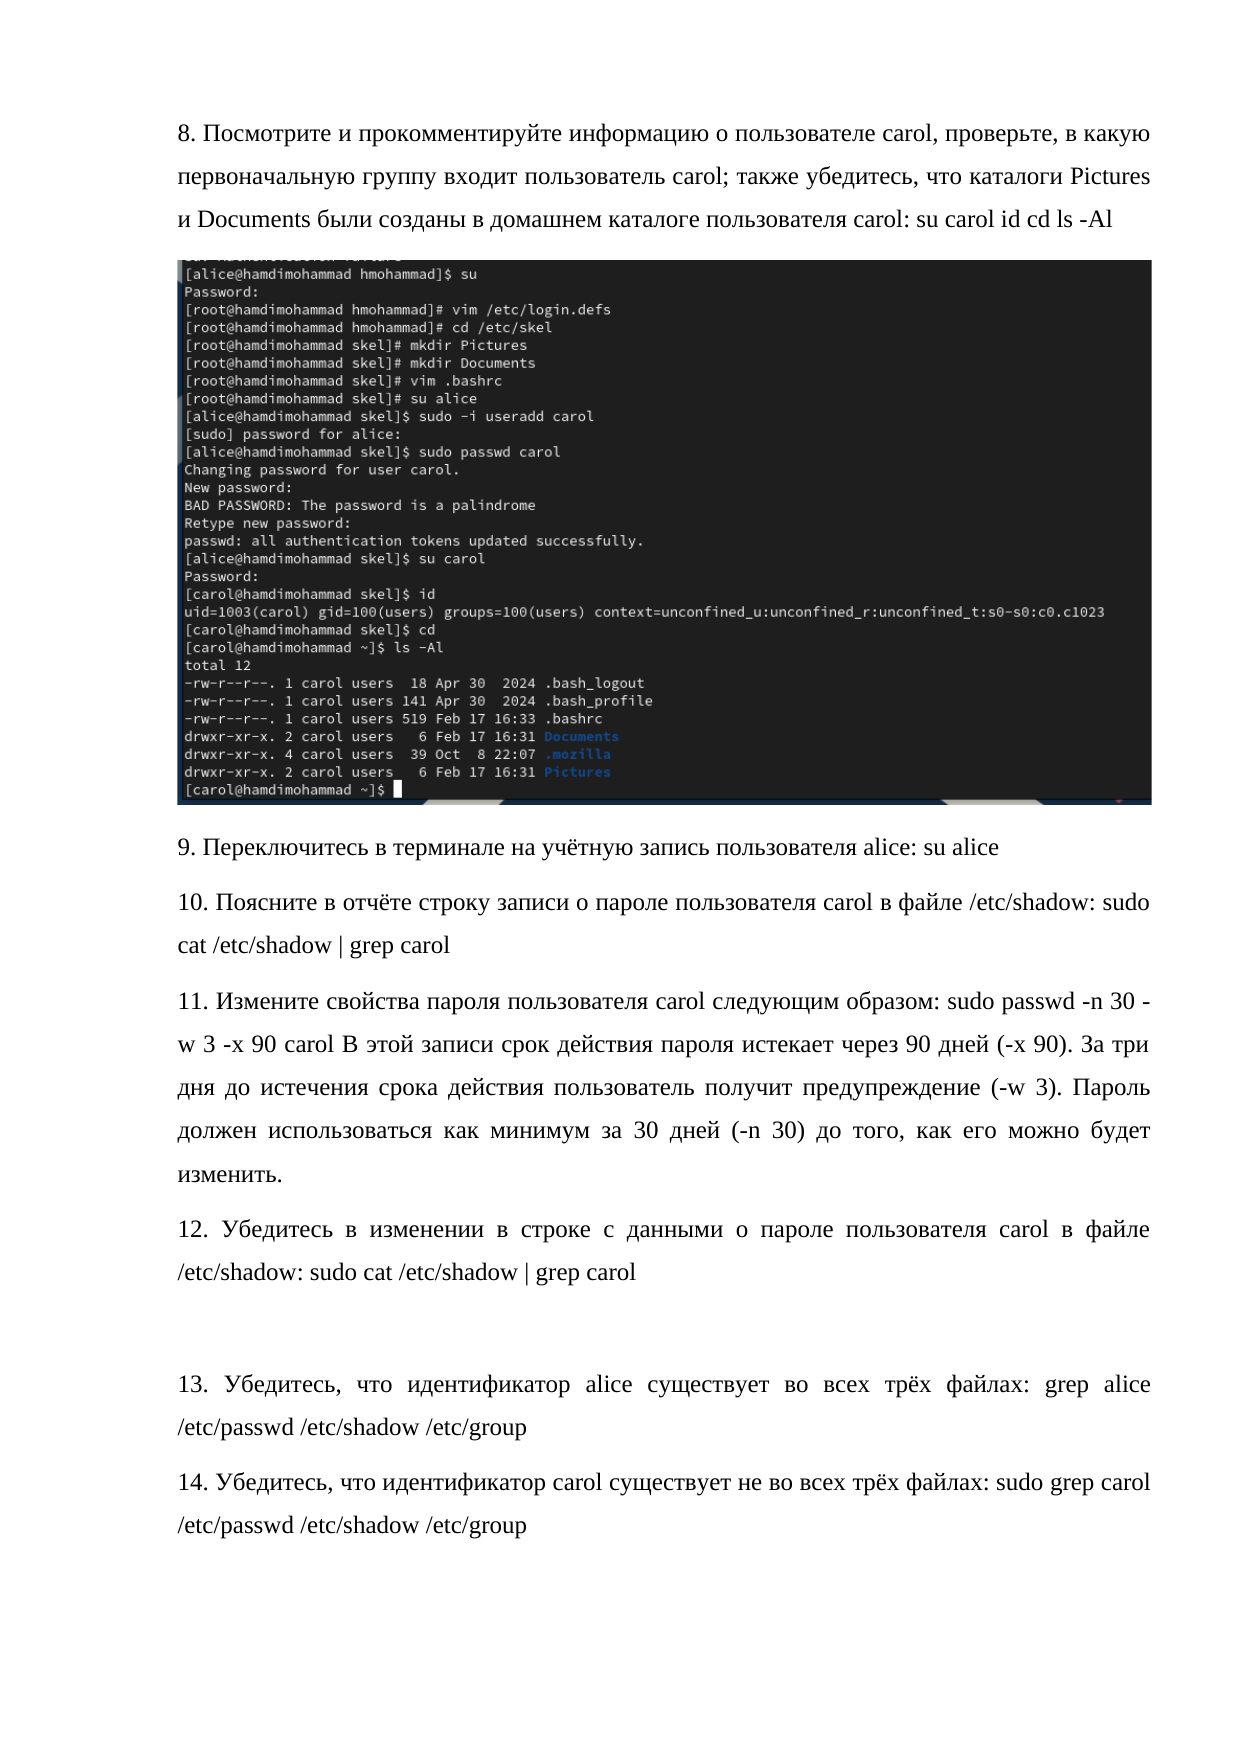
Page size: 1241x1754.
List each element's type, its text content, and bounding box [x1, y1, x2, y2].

picture [177, 260, 1152, 805]
text 11. Измените свойства пароля пользователя carol следующим образом: sudo passwd -n 30 -w 3 -x 90 carol В этой записи срок действия пароля истекает через 90 дней (-x 90). За три дня до истечения срока действия пользователь получит предупреждение (-w 3). Пароль должен использоваться как минимум за 30 дней (-n 30) до того, как его можно будет изменить. [177, 986, 1152, 1187]
text 10. Поясните в отчёте строку записи о пароле пользователя carol в файле /etc/shadow: sudo cat /etc/shadow | grep carol [177, 887, 1152, 959]
text 8. Посмотрите и прокомментируйте информацию о пользователе carol, проверьте, в какую первоначальную группу входит пользователь carol; также убедитесь, что каталоги Pictures и Documents были созданы в домашнем каталоге пользователя carol: su carol id cd ls -Al [177, 118, 1152, 233]
text 12. Убедитесь в изменении в строке с данными о пароле пользователя carol в файле /etc/shadow: sudo cat /etc/shadow | grep carol [177, 1214, 1152, 1286]
text 13. Убедитесь, что идентификатор alice существует во всех трёх файлах: grep alice /etc/passwd /etc/shadow /etc/group [177, 1369, 1152, 1441]
text 9. Переключитесь в терминале на учётную запись пользователя alice: su alice [177, 832, 1152, 861]
text 14. Убедитесь, что идентификатор carol существует не во всех трёх файлах: sudo grep carol /etc/passwd /etc/shadow /etc/group [177, 1467, 1152, 1539]
